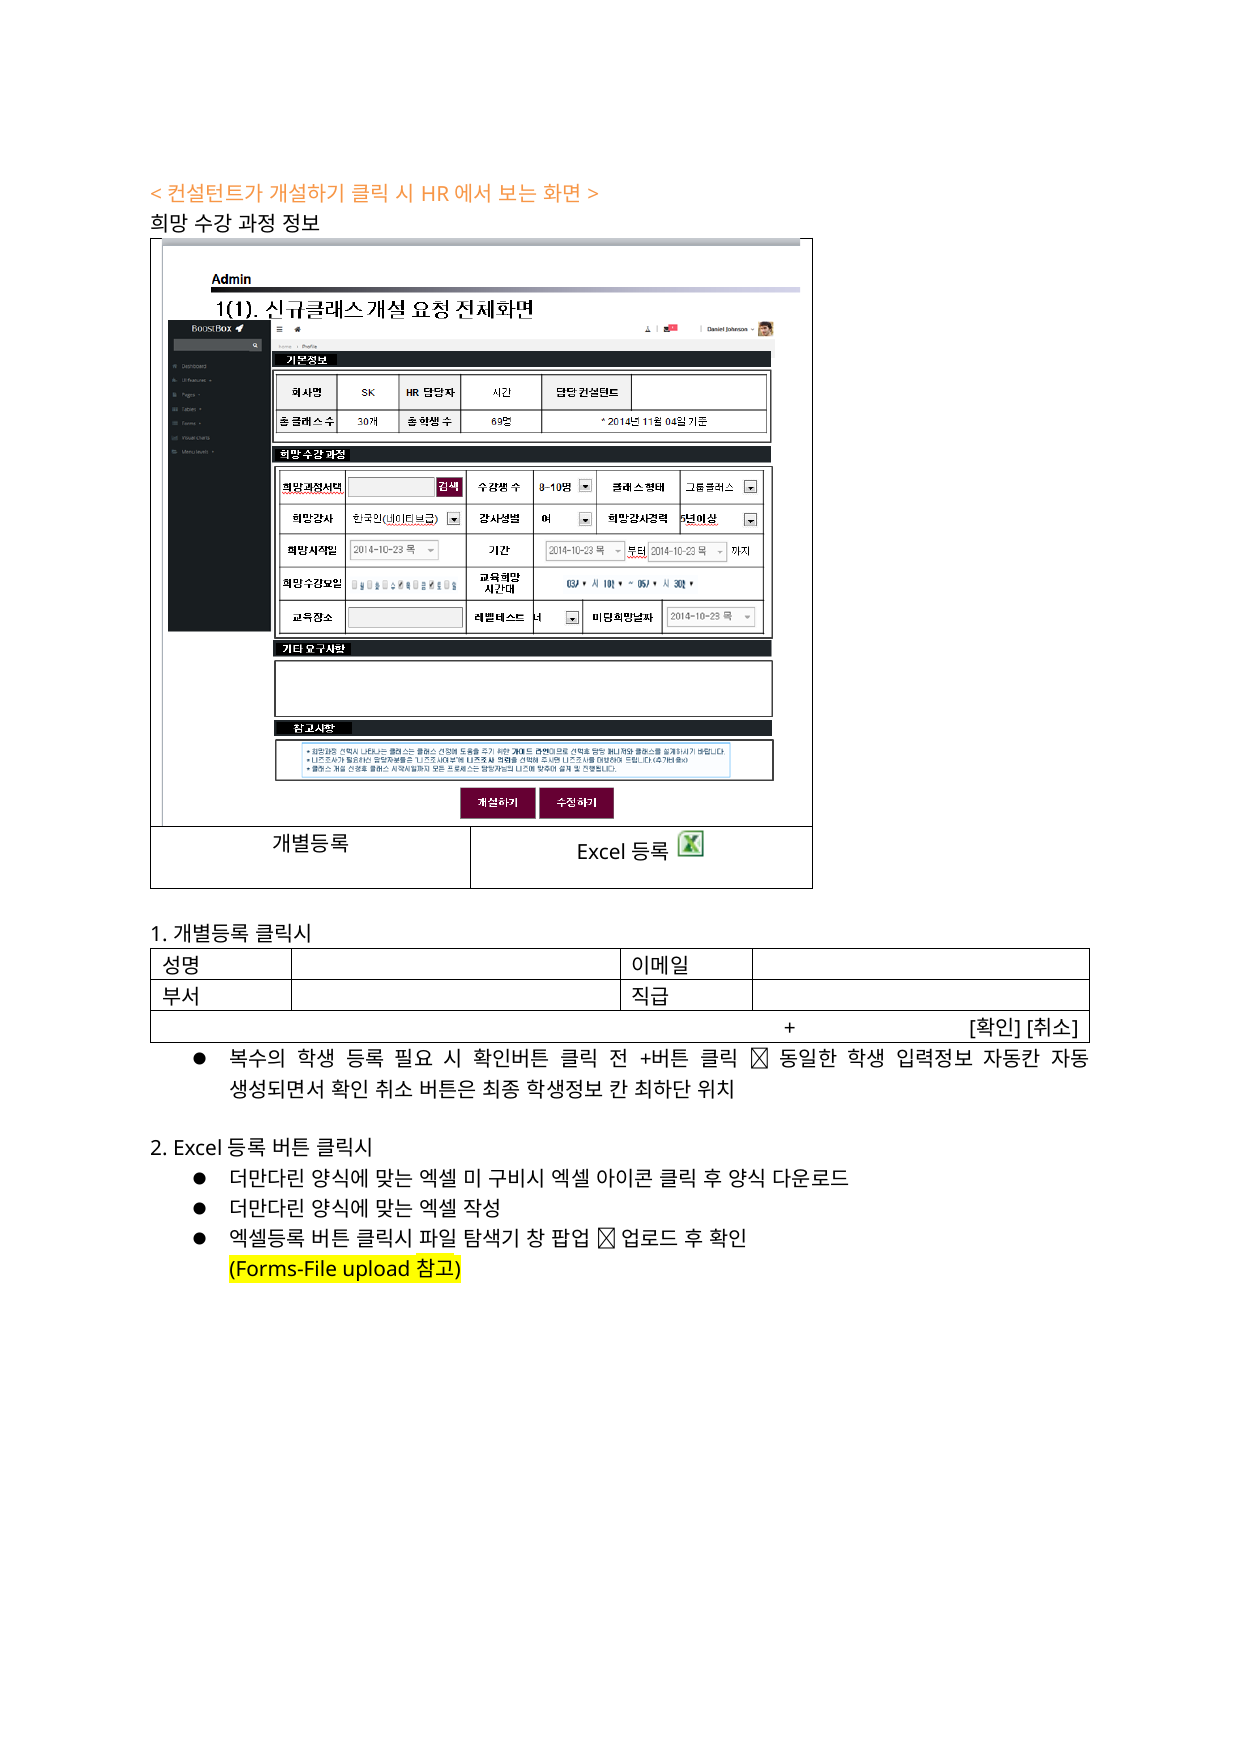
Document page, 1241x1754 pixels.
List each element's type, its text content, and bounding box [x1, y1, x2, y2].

table_header [151, 239, 161, 826]
table_cell [292, 980, 620, 1010]
table_cell [753, 980, 1089, 1010]
text 1. 개별등록 클릭시 [150, 917, 1090, 948]
text < 컨설턴트가 개설하기 클릭 시 HR 에서 보는 화면 > [150, 177, 1090, 207]
list 복수의 학생 등록 필요 시 확인버튼 클릭 전 +버튼 클릭 동일한 학생 입력정보 자동칸 자동 생성되면서 확인 취소 버튼은 최종 학생정보 칸 최하단 위치 [192, 1043, 1090, 1103]
table_cell Excel 등록 [471, 827, 812, 888]
picture [675, 827, 707, 860]
table_header [753, 949, 1089, 979]
text 희망 수강 과정 정보 [150, 207, 1090, 238]
table_header 이메일 [621, 949, 752, 979]
list 엑셀등록 버튼 클릭시 파일 탐색기 창 팝업 업로드 후 확인 (Forms-File upload 참고) [192, 1222, 1090, 1283]
picture [161, 238, 800, 826]
table_cell 개별등록 [151, 827, 470, 888]
text 2. Excel 등록 버튼 클릭시 [150, 1132, 1090, 1162]
table_header [800, 239, 812, 826]
table_header 성명 [151, 949, 291, 979]
table_cell 부서 [151, 980, 291, 1010]
table_header [292, 949, 620, 979]
list 더만다린 양식에 맞는 엑셀 작성 [192, 1192, 1090, 1222]
list 더만다린 양식에 맞는 엑셀 미 구비시 엑셀 아이콘 클릭 후 양식 다운로드 [192, 1162, 1090, 1192]
table_cell 직급 [621, 980, 752, 1010]
table_cell + [확인] [취소] [151, 1011, 1089, 1042]
